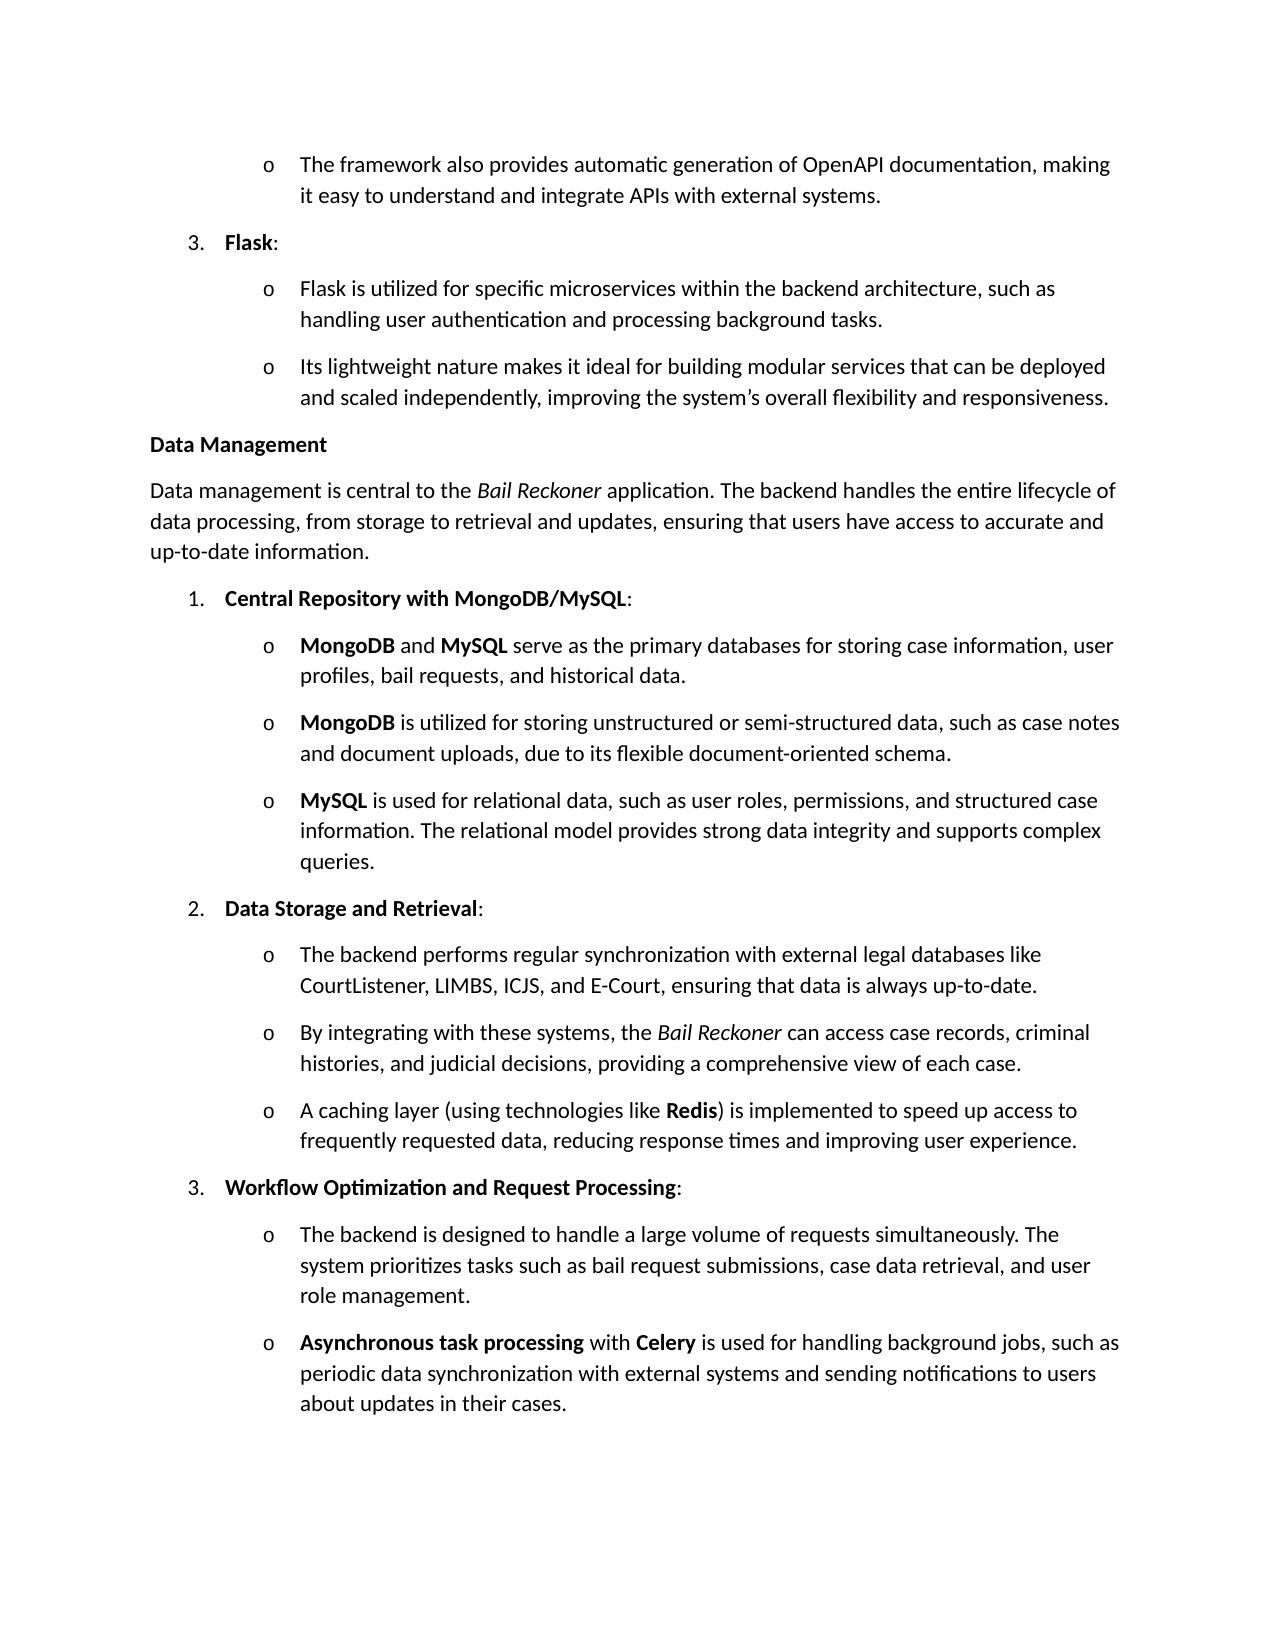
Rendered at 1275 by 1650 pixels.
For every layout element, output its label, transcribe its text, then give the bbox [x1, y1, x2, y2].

list Asynchronous task processing with Celery is used for handling background jobs, such as periodic data synchronization with external systems and sending notifications to users about updates in their cases. [262, 1328, 1125, 1417]
list A caching layer (using technologies like Redis) is implemented to speed up access to frequently requested data, reducing response times and improving user experience. [262, 1096, 1125, 1154]
list Flask: [187, 228, 1125, 256]
list The backend is designed to handle a large volume of requests simultaneously. The system prioritizes tasks such as bail request submissions, case data retrieval, and user role management. [262, 1220, 1125, 1309]
list The backend performs regular synchronization with external legal databases like CourtListener, LIMBS, ICJS, and E-Court, ensuring that data is always up-to-date. [262, 941, 1125, 999]
list By integrating with these systems, the Bail Reckoner can access case records, criminal histories, and judicial decisions, providing a comprehensive view of each case. [262, 1018, 1125, 1077]
text Data Management [150, 430, 1125, 458]
list Central Repository with MongoDB/MySQL: [187, 584, 1125, 612]
text Data management is central to the Bail Reckoner application. The backend handles the entire lifecycle of data processing, from storage to retrieval and updates, ensuring that users have access to accurate and up-to-date information. [150, 477, 1125, 565]
list MySQL is used for relational data, such as user roles, permissions, and structured case information. The relational model provides strong data integrity and supports complex queries. [262, 786, 1125, 875]
list Data Storage and Retrieval: [187, 894, 1125, 922]
list MongoDB and MySQL serve as the primary databases for storing case information, user profiles, bail requests, and historical data. [262, 631, 1125, 689]
list Its lightweight nature makes it ideal for building modular services that can be deployed and scaled independently, improving the system’s overall flexibility and responsiveness. [262, 352, 1125, 411]
list MongoDB is utilized for storing unstructured or semi-structured data, such as case notes and document uploads, due to its flexible document-oriented schema. [262, 708, 1125, 767]
list Workflow Optimization and Request Processing: [187, 1173, 1125, 1201]
list Flask is utilized for specific microservices within the backend architecture, such as handling user authentication and processing background tasks. [262, 274, 1125, 333]
list The framework also provides automatic generation of OpenAPI documentation, making it easy to understand and integrate APIs with external systems. [262, 150, 1125, 209]
